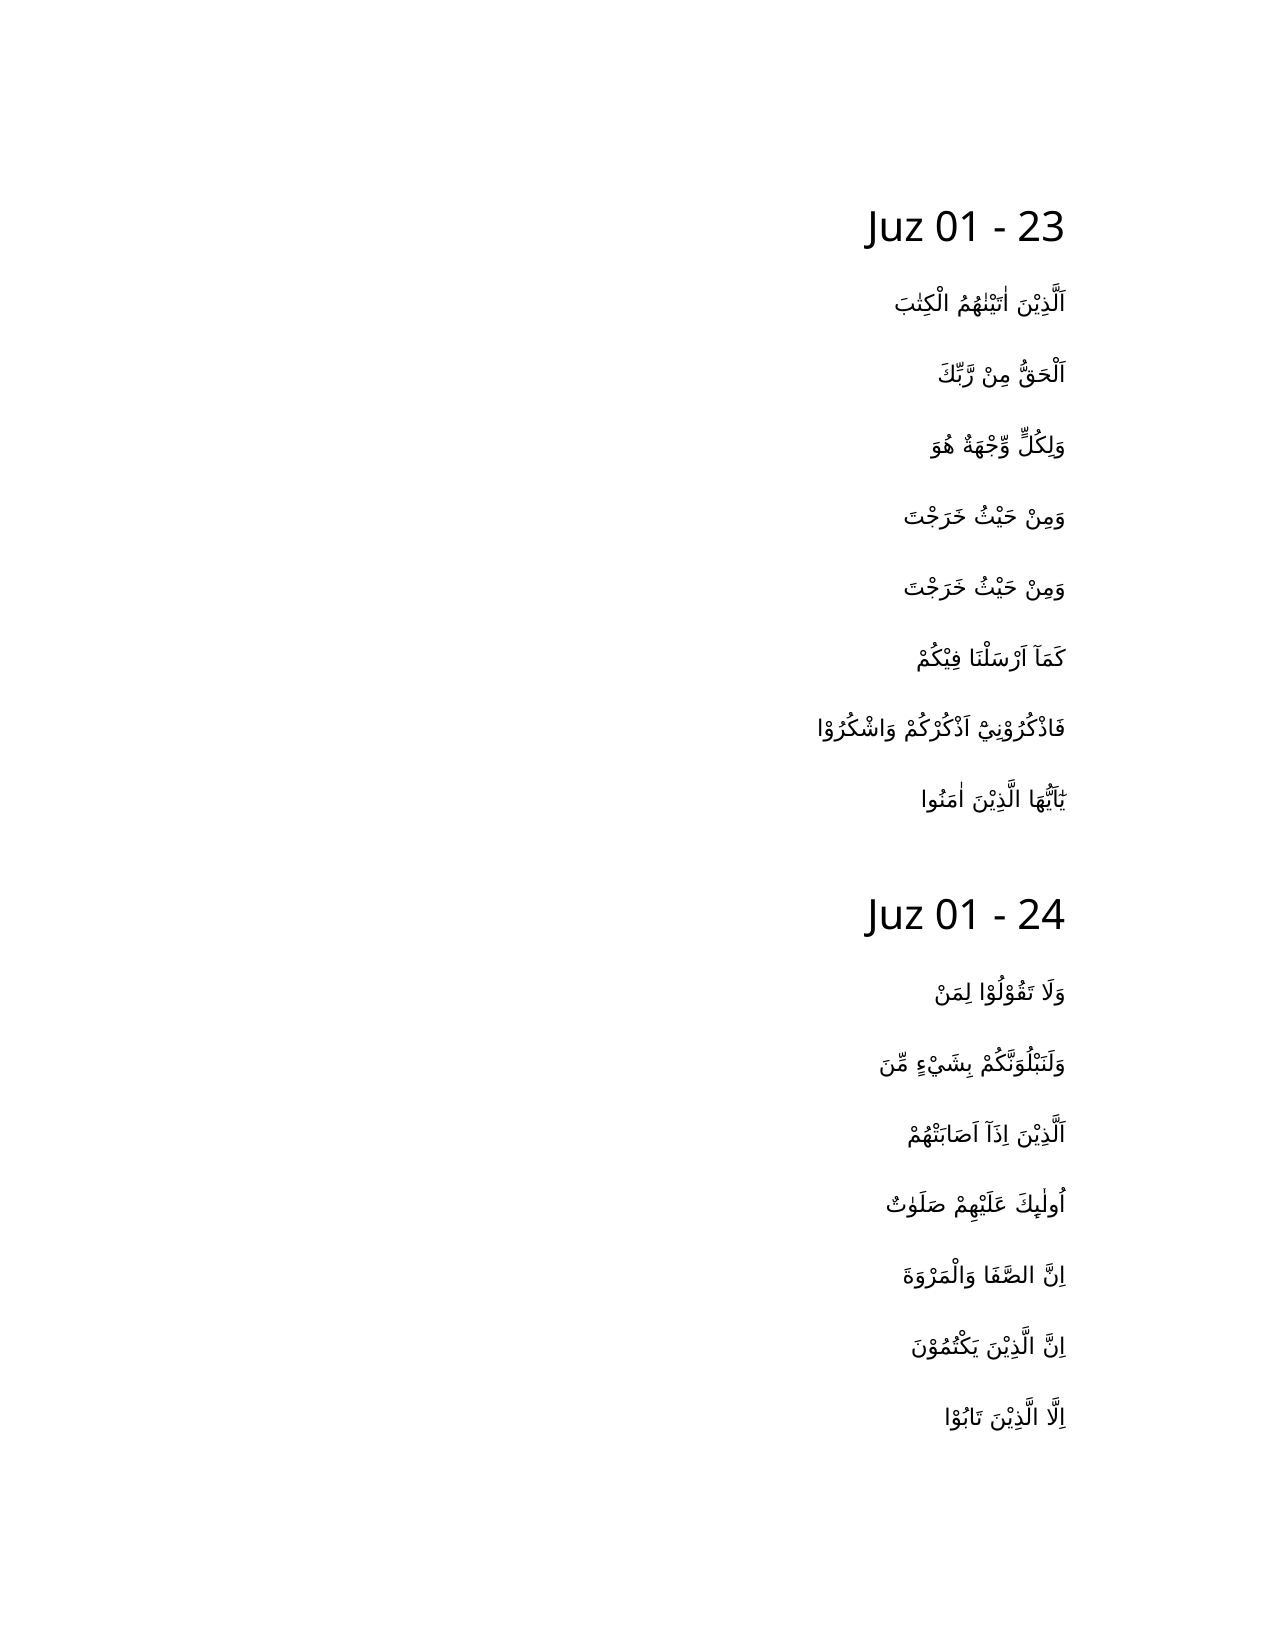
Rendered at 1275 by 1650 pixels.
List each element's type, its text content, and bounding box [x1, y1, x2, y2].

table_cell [176, 839, 1076, 1456]
table_header Juz 01 - 23 اَلَّذِيْنَ اٰتَيْنٰهُمُ الْكِتٰبَ اَلْحَقُّ مِنْ رَّبِّكَ وَلِكُلٍّ وِّجْهَةٌ هُوَ وَمِنْ حَيْثُ خَرَجْتَ وَمِنْ حَيْثُ خَرَجْتَ كَمَآ اَرْسَلْنَا فِيْكُمْ فَاذْكُرُوْنِيْٓ اَذْكُرْكُمْ وَاشْكُرُوْا يٰٓاَيُّهَا الَّذِيْنَ اٰمَنُوا [176, 150, 1076, 838]
